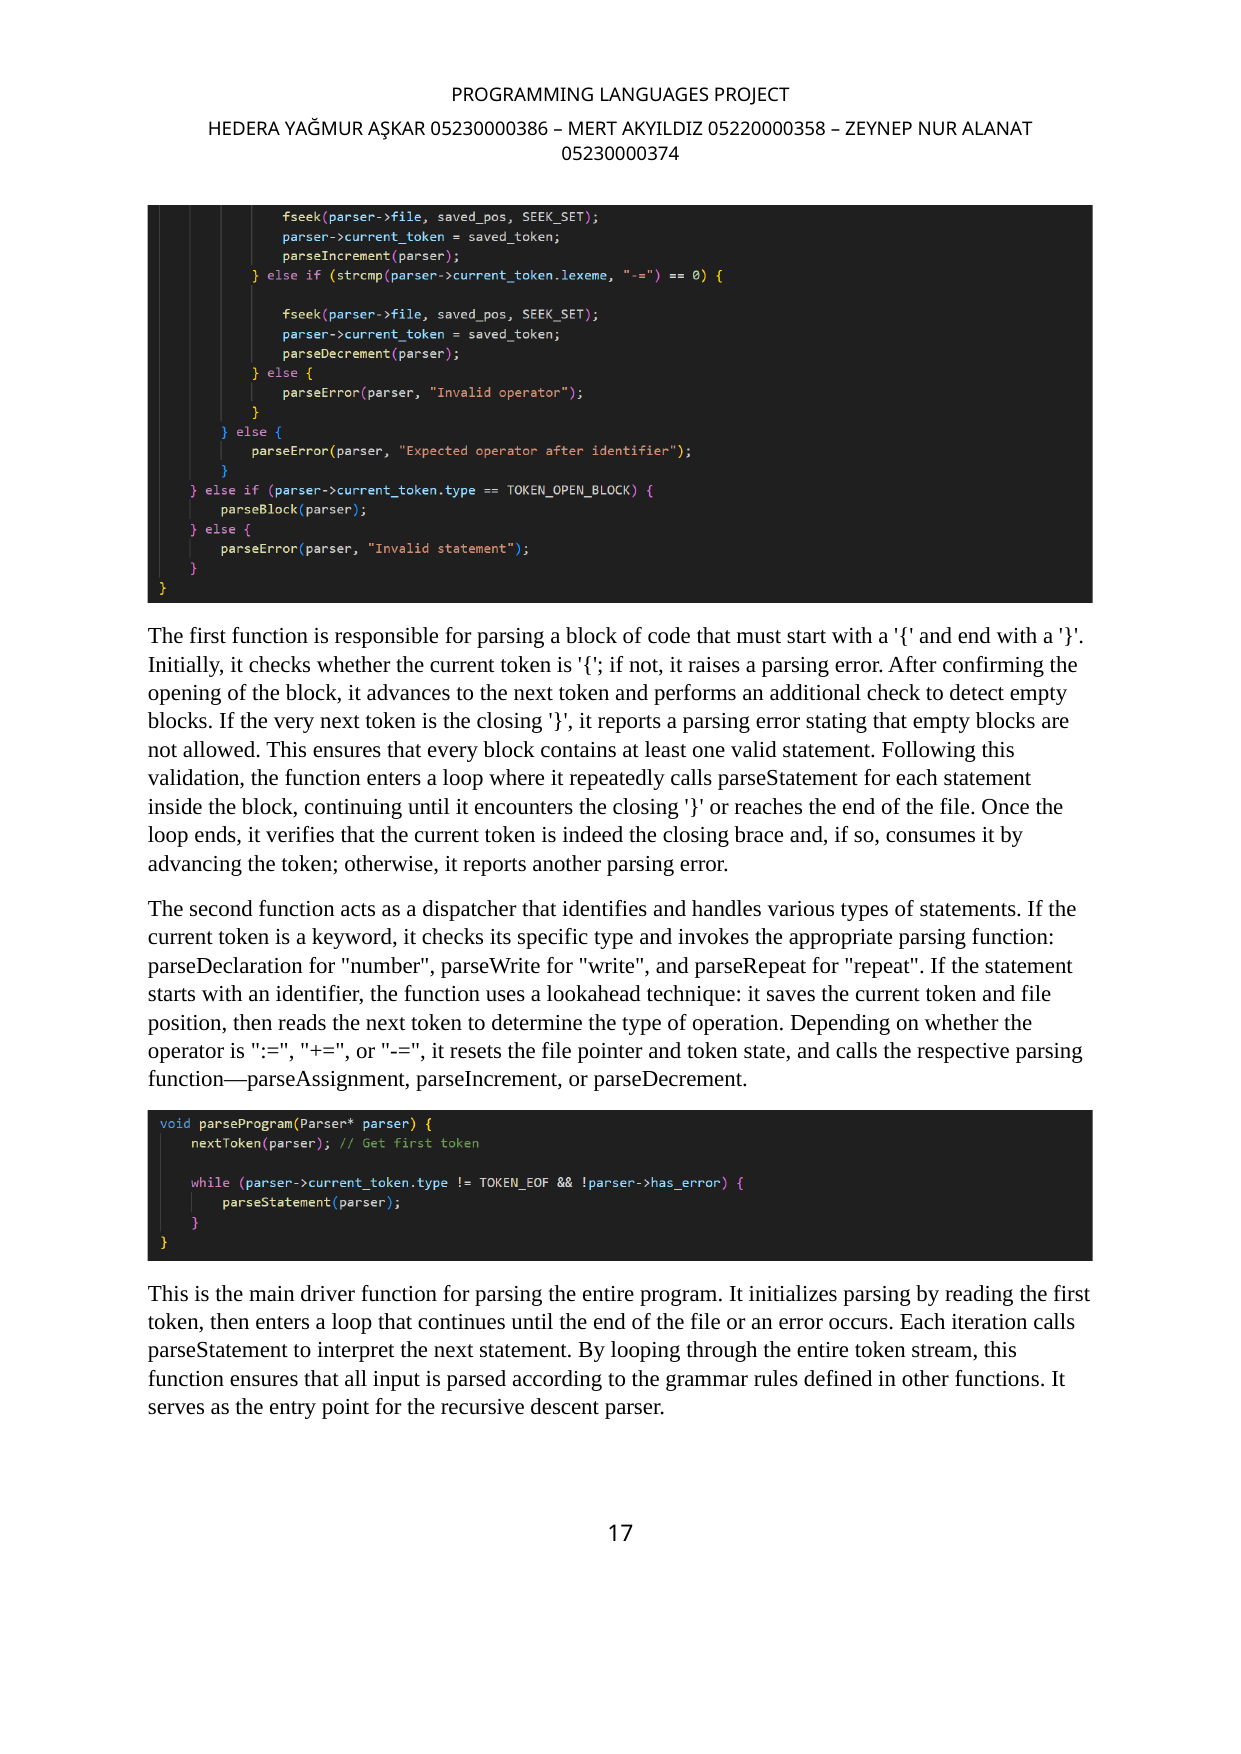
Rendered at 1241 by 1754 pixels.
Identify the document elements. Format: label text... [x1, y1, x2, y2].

picture [147, 205, 1093, 603]
picture [147, 1110, 1093, 1261]
text The first function is responsible for parsing a block of code that must start with a '{' and end with a '}'. Initially, it checks whether the current token is '{'; if not, it raises a parsing error. After confirming the opening of the block, it advances to the next token and performs an additional check to detect empty blocks. If the very next token is the closing '}', it reports a parsing error stating that empty blocks are not allowed. This ensures that every block contains at least one valid statement. Following this validation, the function enters a loop where it repeatedly calls parseStatement for each statement inside the block, continuing until it encounters the closing '}' or reaches the end of the file. Once the loop ends, it verifies that the current token is indeed the closing brace and, if so, consumes it by advancing the token; otherwise, it reports another parsing error. [148, 622, 1093, 876]
text The second function acts as a dispatcher that identifies and handles various types of statements. If the current token is a keyword, it checks its specific type and invokes the appropriate parsing function: parseDeclaration for "number", parseWrite for "write", and parseRepeat for "repeat". If the statement starts with an identifier, the function uses a lookahead technique: it saves the current token and file position, then reads the next token to determine the type of operation. Depending on whether the operator is ":=", "+=", or "-=", it resets the file pointer and token state, and calls the respective parsing function—parseAssignment, parseIncrement, or parseDecrement. [148, 895, 1093, 1092]
text This is the main driver function for parsing the entire program. It initializes parsing by reading the first token, then enters a loop that continues until the end of the file or an error occurs. Each iteration calls parseStatement to interpret the next statement. By looping through the entire token stream, this function ensures that all input is parsed according to the grammar rules defined in other functions. It serves as the entry point for the recursive descent parser. [148, 1279, 1093, 1420]
